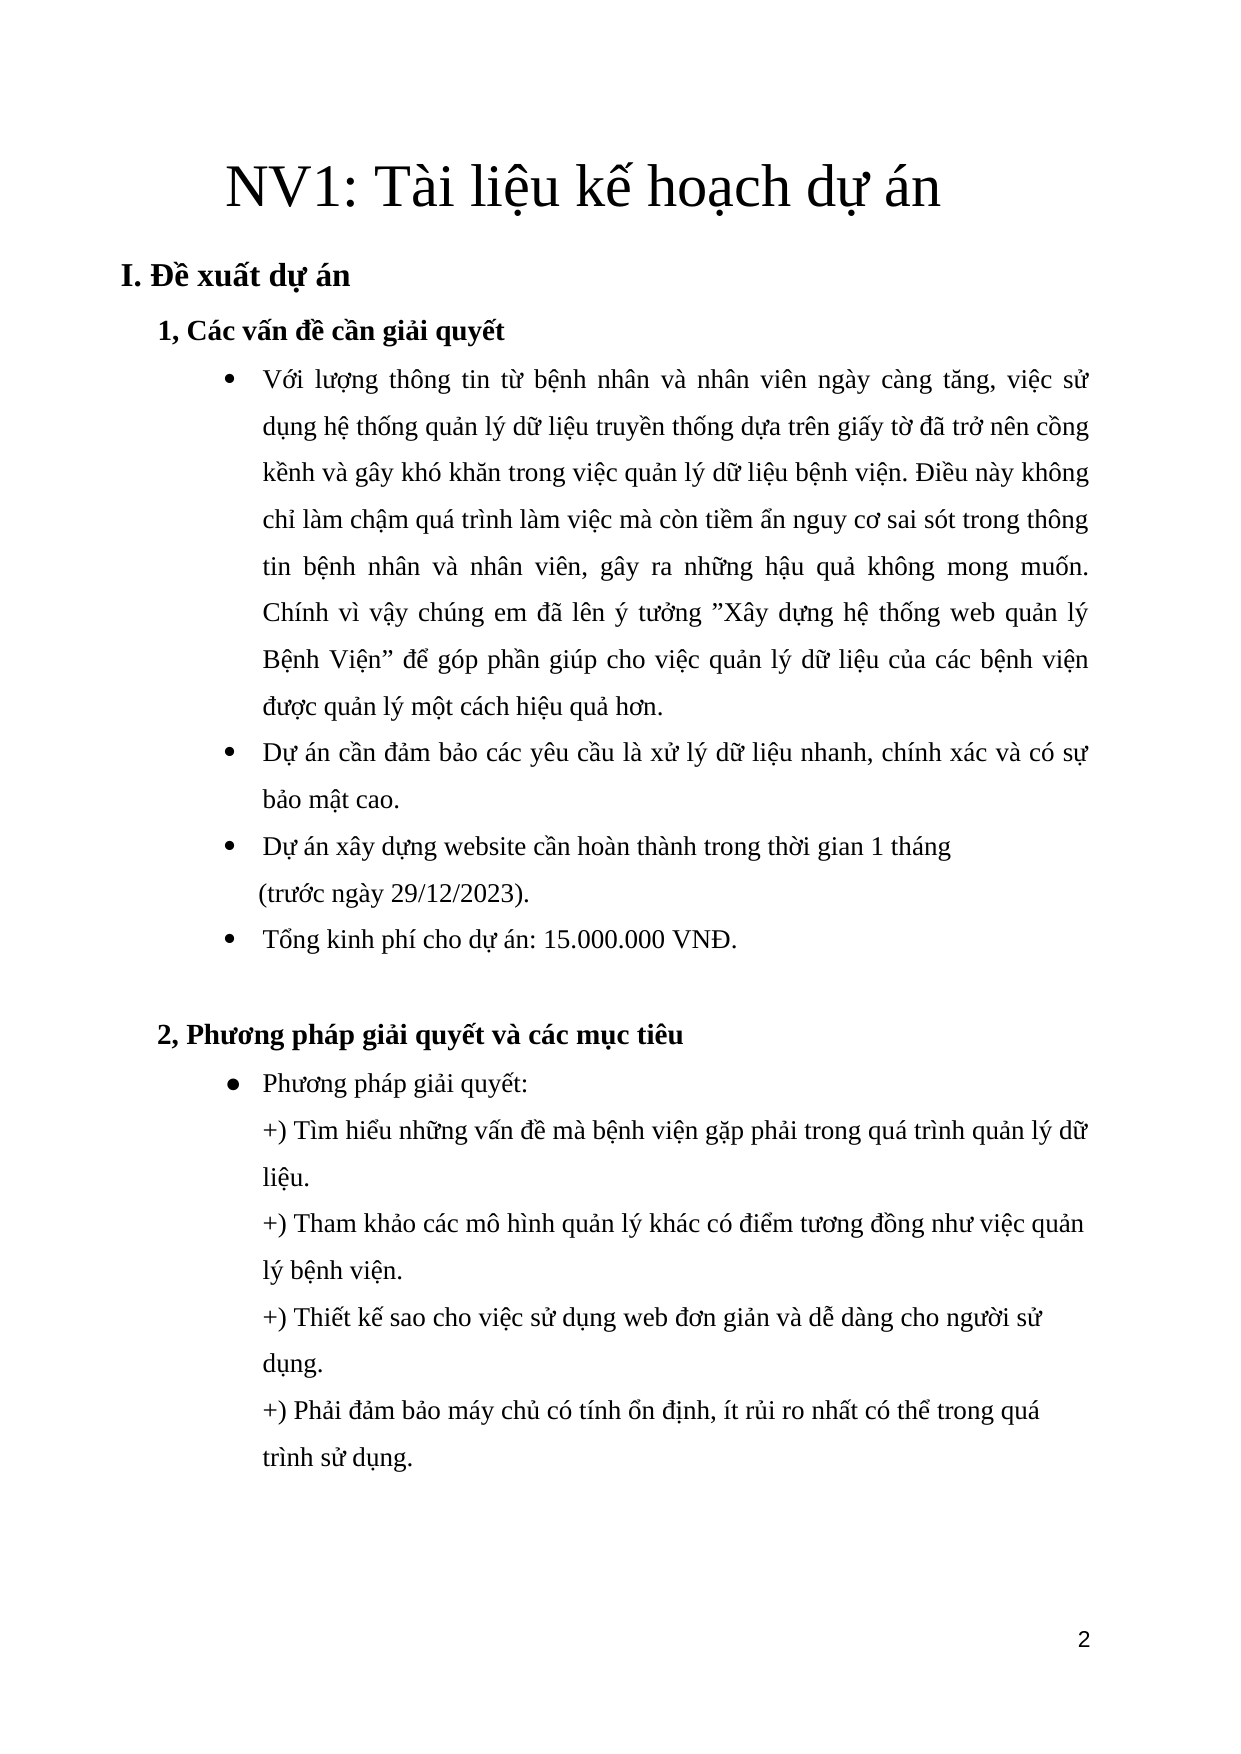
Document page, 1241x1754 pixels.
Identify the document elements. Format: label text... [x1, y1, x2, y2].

list Phương pháp giải quyết: +) Tìm hiểu những vấn đề mà bệnh viện gặp phải trong quá trình quản lý dữ liệu. +) Tham khảo các mô hình quản lý khác có điểm tương đồng như việc quản lý bệnh viện. +) Thiết kế sao cho việc sử dụng web đơn giản và dễ dàng cho người sử dụng. +) Phải đảm bảo máy chủ có tính ổn định, ít rủi ro nhất có thể trong quá trình sử dụng. [225, 1067, 1090, 1472]
text I. Đề xuất dự án [120, 255, 1090, 293]
list Với lượng thông tin từ bệnh nhân và nhân viên ngày càng tăng, việc sử dụng hệ thống quản lý dữ liệu truyền thống dựa trên giấy tờ đã trở nên cồng kềnh và gây khó khăn trong việc quản lý dữ liệu bệnh viện. Điều này không chỉ làm chậm quá trình làm việc mà còn tiềm ẩn nguy cơ sai sót trong thông tin bệnh nhân và nhân viên, gây ra những hậu quả không mong muốn. Chính vì vậy chúng em đã lên ý tưởng ”Xây dựng hệ thống web quản lý Bệnh Viện” để góp phần giúp cho việc quản lý dữ liệu của các bệnh viện được quản lý một cách hiệu quả hơn. [225, 363, 1090, 721]
list Dự án cần đảm bảo các yêu cầu là xử lý dữ liệu nhanh, chính xác và có sự bảo mật cao. [225, 736, 1090, 814]
text (trước ngày 29/12/2023). [150, 877, 1090, 908]
text 2, Phương pháp giải quyết và các mục tiêu [150, 1017, 1090, 1051]
text NV1: Tài liệu kế hoạch dự án [150, 150, 1090, 219]
text 1, Các vấn đề cần giải quyết [150, 313, 1090, 346]
list Tổng kinh phí cho dự án: 15.000.000 VNĐ. [225, 923, 1090, 955]
list Dự án xây dựng website cần hoàn thành trong thời gian 1 tháng [225, 830, 1090, 861]
